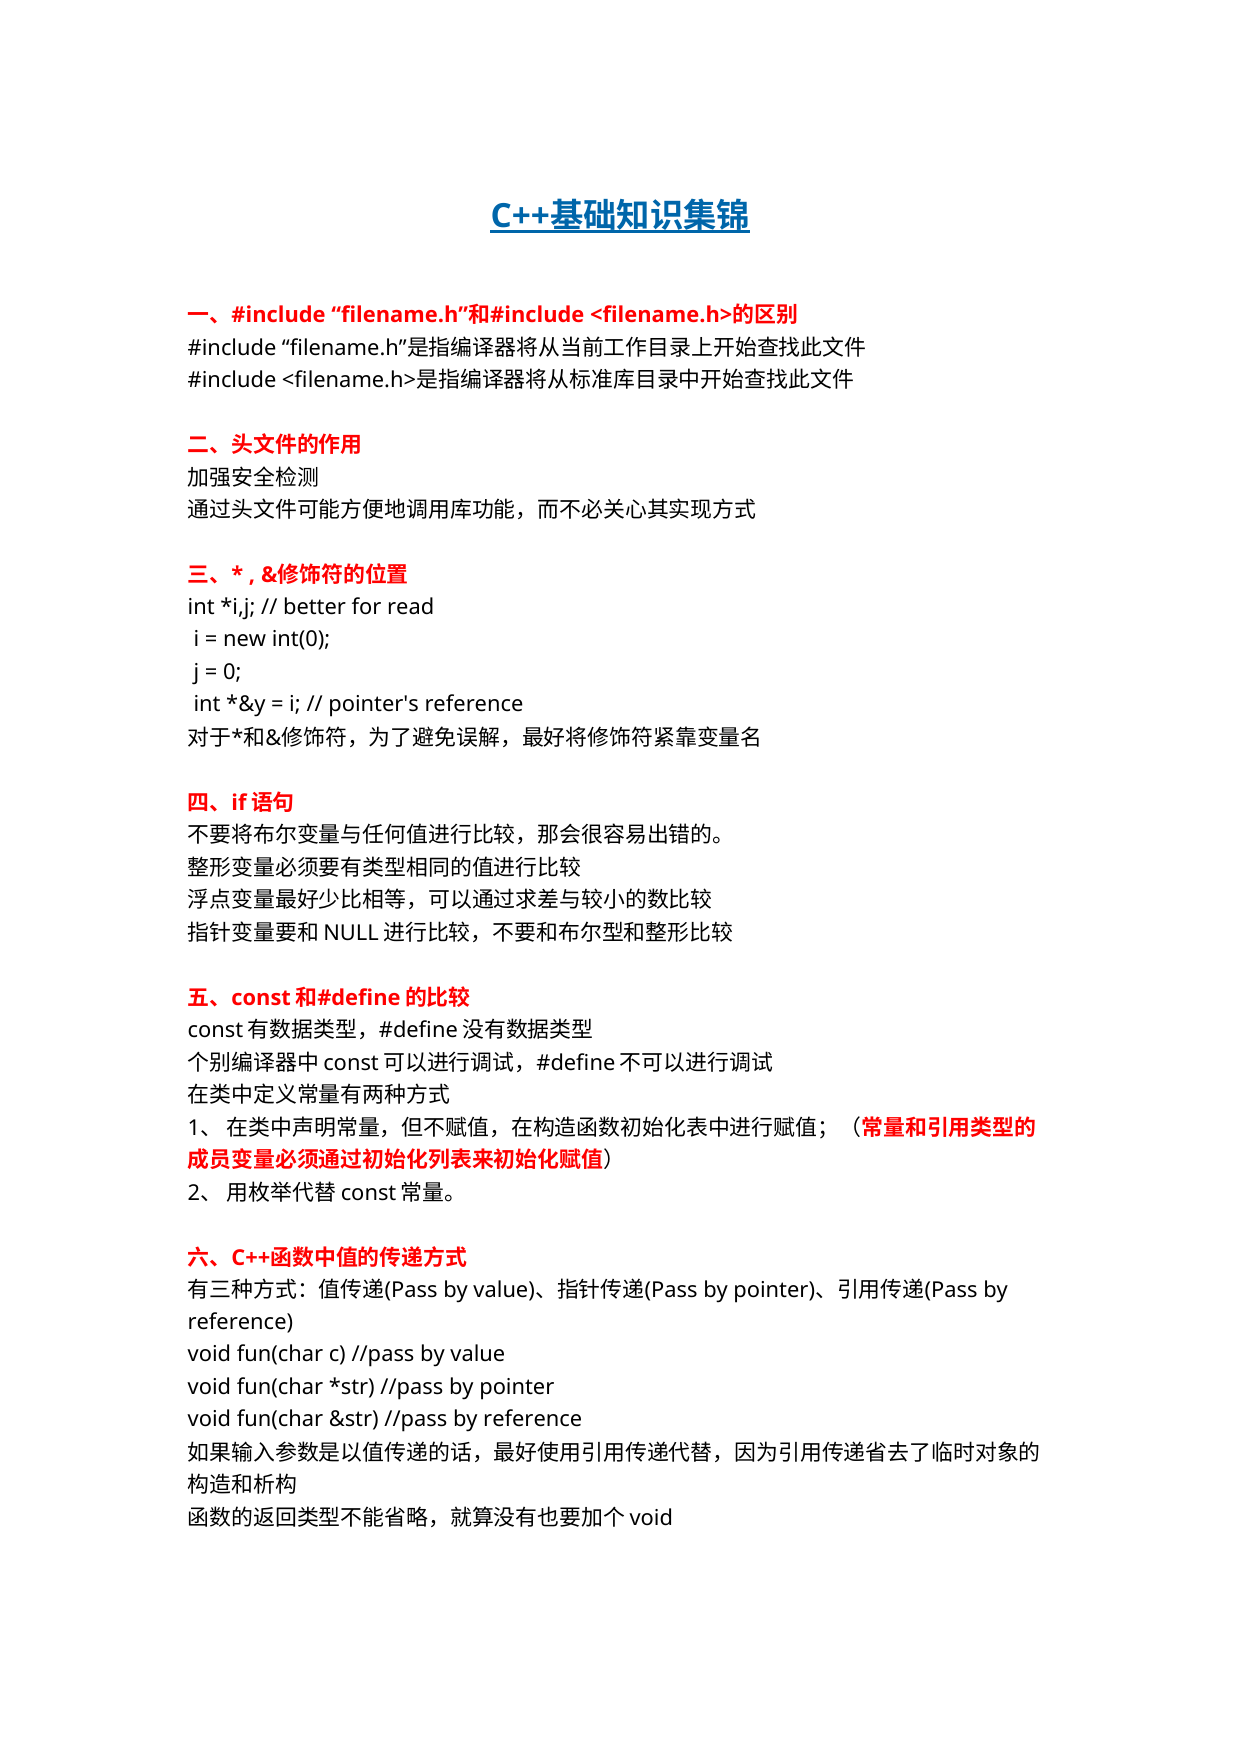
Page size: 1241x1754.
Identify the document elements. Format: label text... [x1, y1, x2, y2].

text C++基础知识集锦 [187, 181, 1053, 246]
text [187, 264, 1053, 1532]
